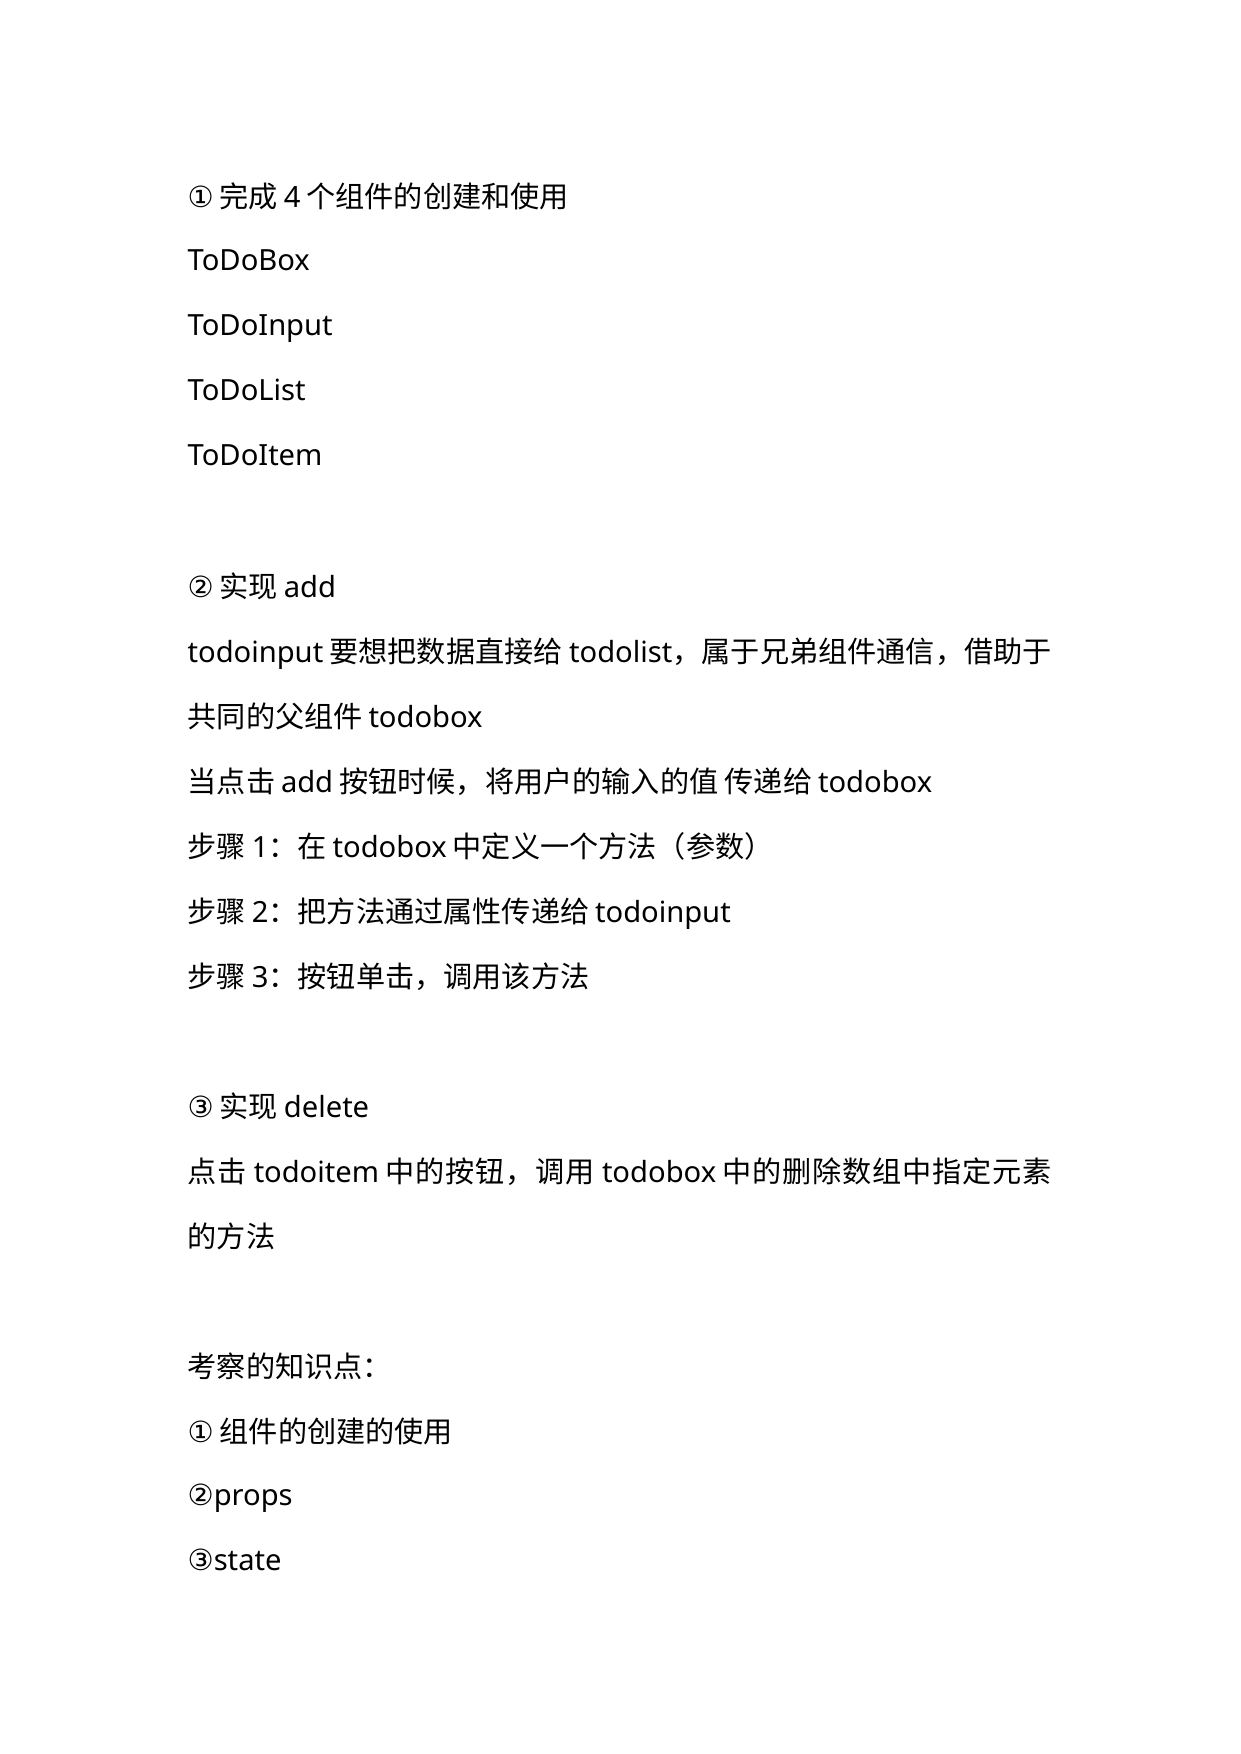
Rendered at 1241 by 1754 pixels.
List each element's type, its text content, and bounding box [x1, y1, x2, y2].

text 步骤3：按钮单击，调用该方法 [187, 942, 1053, 1007]
text ToDoList [187, 357, 1053, 422]
text ToDoInput [187, 292, 1053, 357]
text ③state [187, 1527, 1053, 1592]
text 步骤2：把方法通过属性传递给todoinput [187, 877, 1053, 942]
text ②实现add [187, 552, 1053, 617]
text ②props [187, 1462, 1053, 1527]
text ①完成4个组件的创建和使用 [187, 162, 1053, 227]
text ①组件的创建的使用 [187, 1397, 1053, 1462]
text 考察的知识点： [187, 1332, 1053, 1397]
text 步骤1：在todobox中定义一个方法（参数） [187, 812, 1053, 877]
text 点击todoitem中的按钮，调用todobox中的删除数组中指定元素的方法 [187, 1137, 1053, 1267]
text 当点击add按钮时候，将用户的输入的值 传递给todobox [187, 747, 1053, 812]
text ③实现delete [187, 1072, 1053, 1137]
text ToDoItem [187, 422, 1053, 487]
text todoinput要想把数据直接给todolist，属于兄弟组件通信，借助于共同的父组件todobox [187, 617, 1053, 747]
text ToDoBox [187, 227, 1053, 292]
